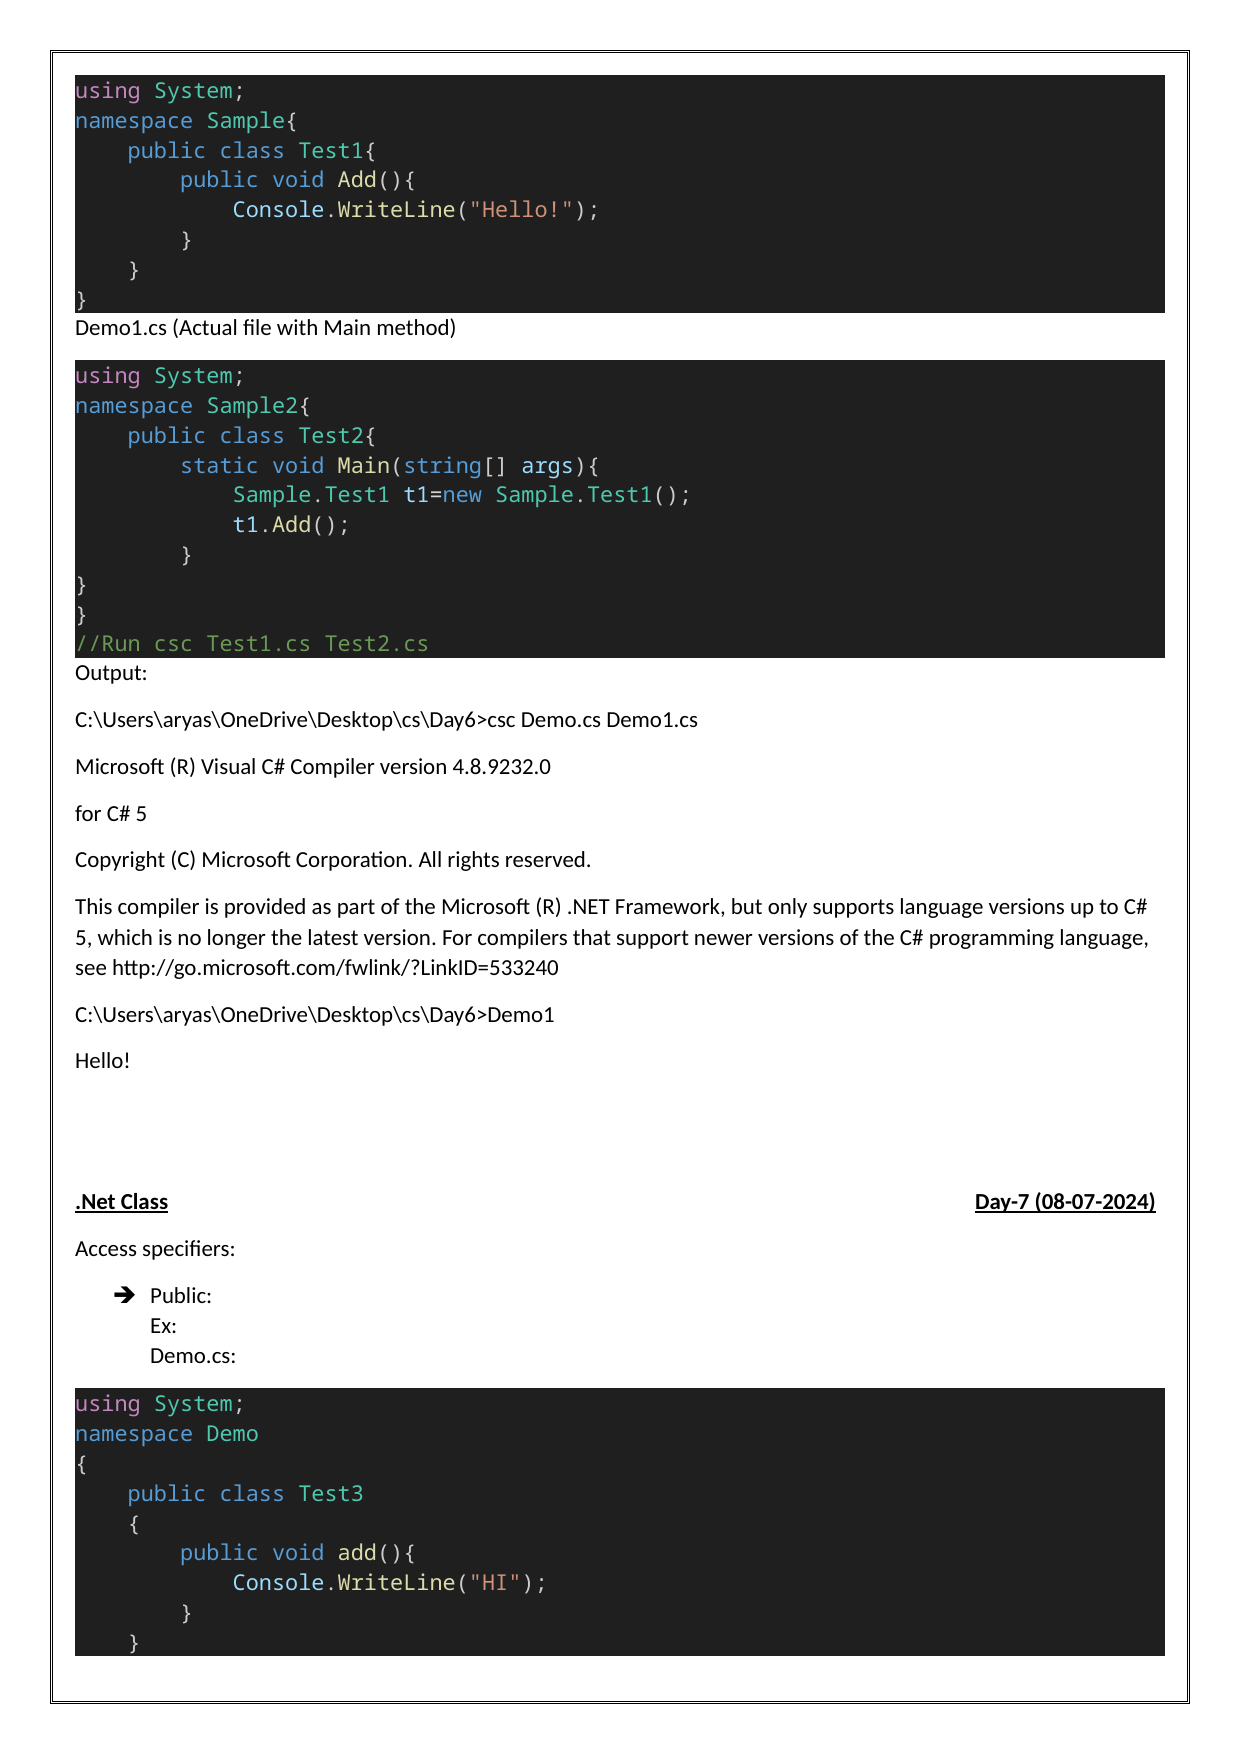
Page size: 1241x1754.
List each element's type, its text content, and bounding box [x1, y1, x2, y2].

text Access specifiers: [75, 1234, 1165, 1262]
text using System; [75, 360, 1165, 390]
text { [75, 1507, 1165, 1537]
text C:\Users\aryas\OneDrive\Desktop\cs\Day6>Demo1 [75, 1000, 1165, 1028]
text using System; [75, 75, 1165, 105]
text .Net Class Day-7 (08-07-2024) [75, 1187, 1165, 1215]
text C:\Users\aryas\OneDrive\Desktop\cs\Day6>csc Demo.cs Demo1.cs [75, 705, 1165, 733]
text Hello! [75, 1047, 1165, 1075]
text } [75, 598, 1165, 628]
text Output: [75, 658, 1165, 686]
text Sample.Test1 t1=new Sample.Test1(); [75, 479, 1165, 509]
text Console.WriteLine("HI"); [75, 1567, 1165, 1597]
text Demo1.cs (Actual file with Main method) [75, 313, 1165, 341]
list Public: [112, 1281, 1165, 1309]
text } [75, 569, 1165, 598]
text for C# 5 [75, 799, 1165, 827]
text } [75, 539, 1165, 569]
text } [75, 283, 1165, 313]
text Microsoft (R) Visual C# Compiler version 4.8.9232.0 [75, 752, 1165, 780]
list Ex: [150, 1311, 1165, 1339]
text } [75, 224, 1165, 254]
text public void Add(){ [75, 164, 1165, 194]
text using System; [75, 1388, 1165, 1418]
list Demo.cs: [150, 1341, 1165, 1369]
text //Run csc Test1.cs Test2.cs [75, 628, 1165, 658]
text public class Test2{ [75, 420, 1165, 449]
text } [75, 1597, 1165, 1627]
text } [75, 1627, 1165, 1656]
text } [75, 254, 1165, 283]
text namespace Demo [75, 1418, 1165, 1448]
text t1.Add(); [75, 509, 1165, 539]
text public class Test3 [75, 1478, 1165, 1507]
text namespace Sample{ [75, 105, 1165, 134]
text Console.WriteLine("Hello!"); [75, 194, 1165, 224]
text Copyright (C) Microsoft Corporation. All rights reserved. [75, 846, 1165, 874]
text static void Main(string[] args){ [75, 449, 1165, 479]
text public void add(){ [75, 1537, 1165, 1567]
text This compiler is provided as part of the Microsoft (R) .NET Framework, but only supports language versions up to C# 5, which is no longer the latest version. For compilers that support newer versions of the C# programming language, see http://go.microsoft.com/fwlink/?LinkID=533240 [75, 892, 1165, 981]
text public class Test1{ [75, 134, 1165, 164]
text { [75, 1448, 1165, 1478]
text namespace Sample2{ [75, 390, 1165, 420]
